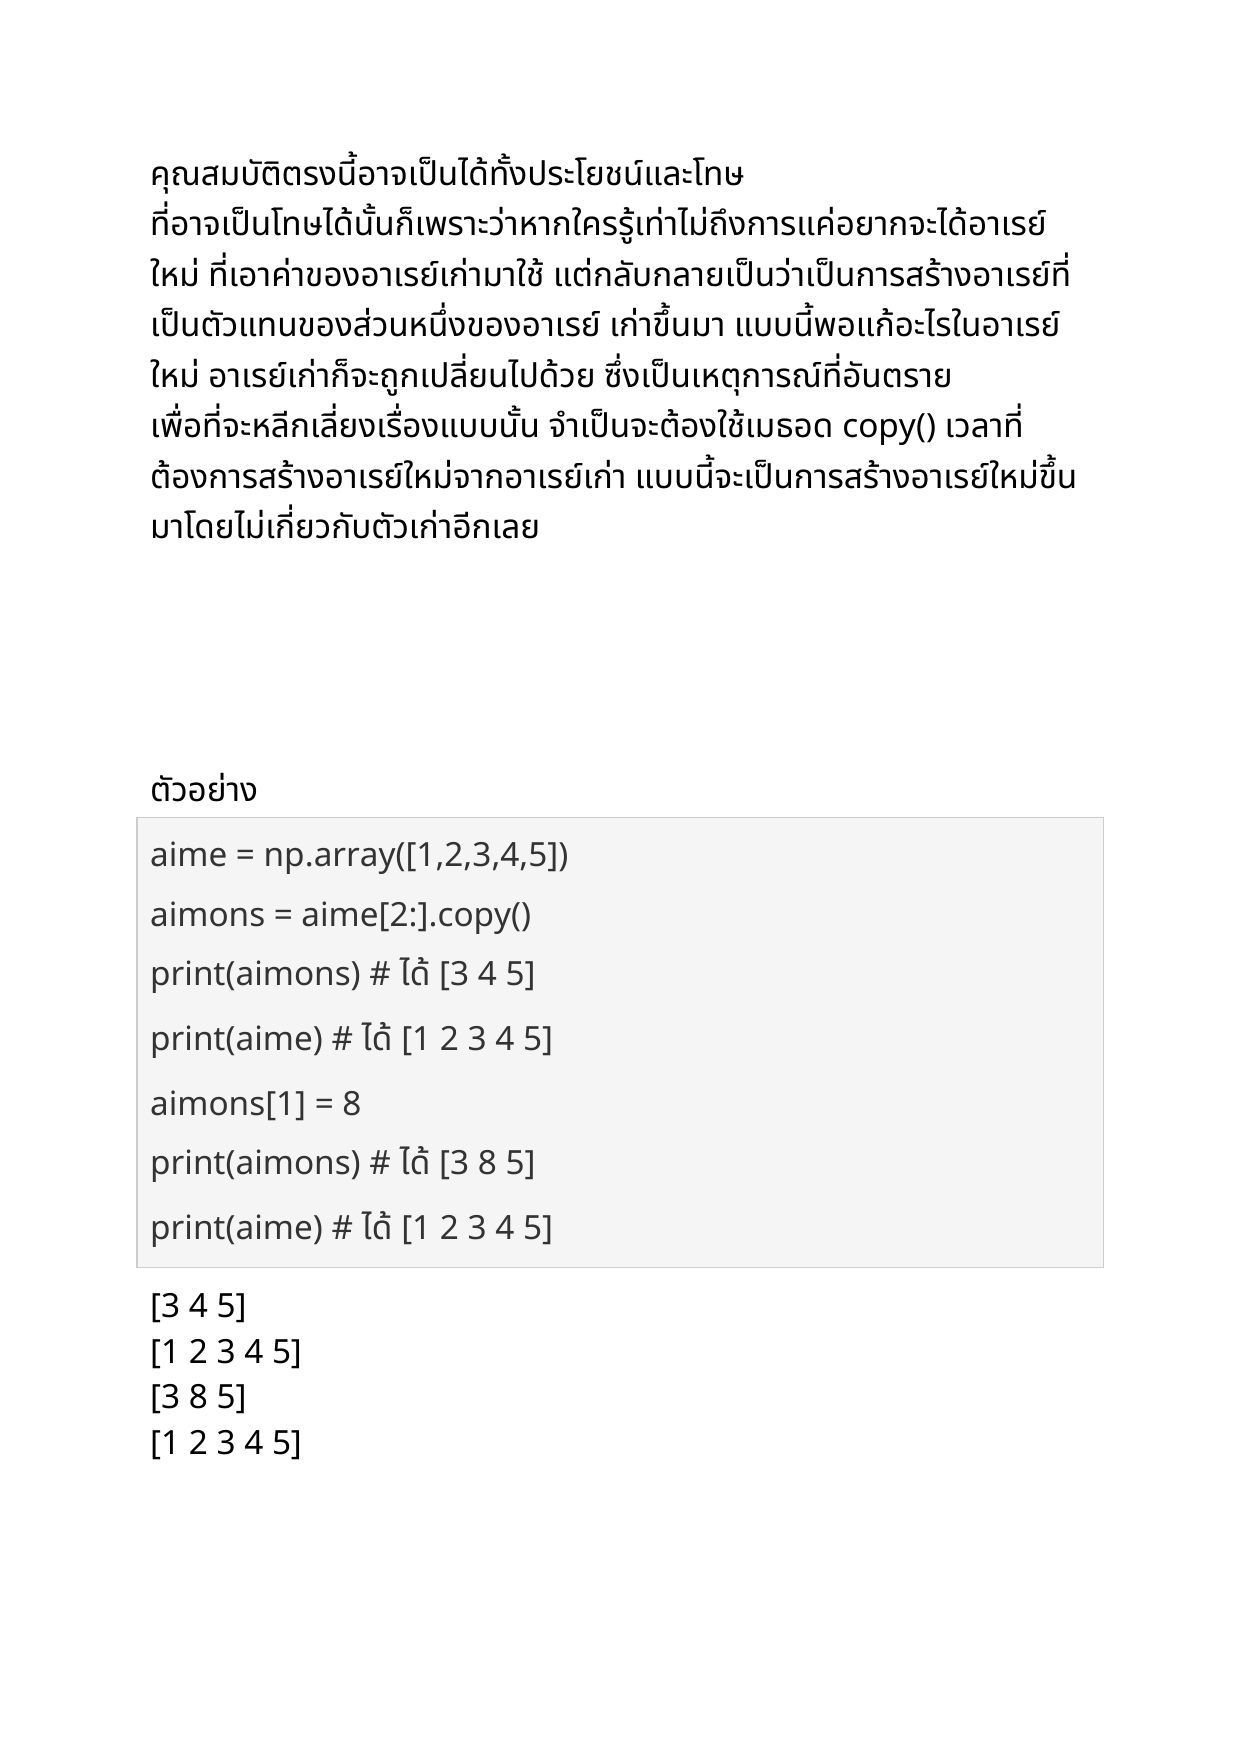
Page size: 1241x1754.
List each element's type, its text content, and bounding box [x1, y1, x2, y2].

text ตัวอย่าง [150, 766, 1090, 817]
text print(aimons) # ได้ [3 8 5] [138, 1125, 1103, 1189]
text print(aime) # ได้ [1 2 3 4 5] [138, 1001, 1103, 1065]
text [3 4 5] [150, 1282, 1090, 1328]
text aimons = aime[2:].copy() [138, 876, 1103, 936]
text aimons[1] = 8 [138, 1065, 1103, 1125]
text print(aimons) # ได้ [3 4 5] [138, 936, 1103, 1001]
text [1 2 3 4 5] [150, 1418, 1090, 1464]
text [1 2 3 4 5] [150, 1328, 1090, 1373]
text [3 8 5] [150, 1373, 1090, 1418]
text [150, 150, 1090, 553]
text aime = np.array([1,2,3,4,5]) [138, 818, 1103, 876]
text print(aime) # ได้ [1 2 3 4 5] [138, 1189, 1103, 1267]
